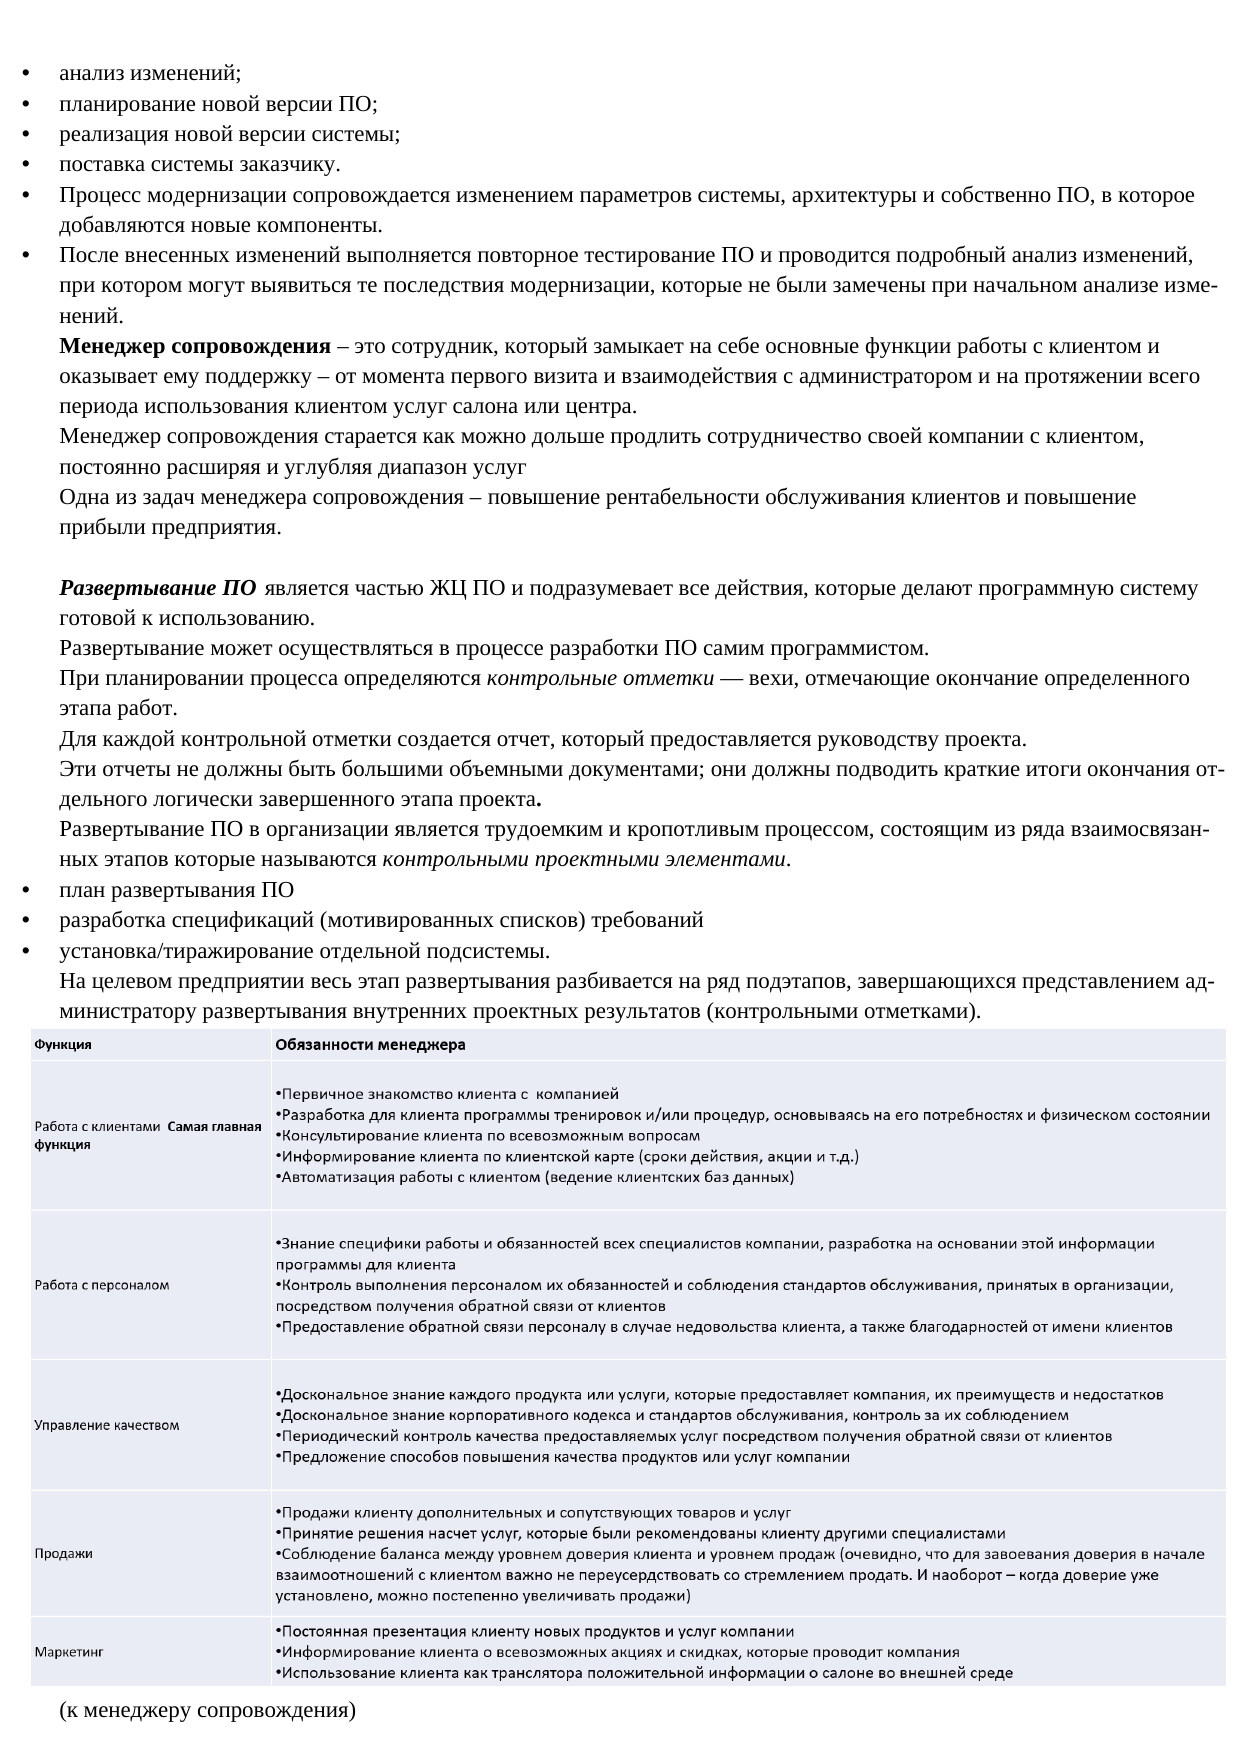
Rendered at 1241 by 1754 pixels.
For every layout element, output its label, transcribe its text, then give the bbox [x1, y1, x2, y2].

picture [29, 1027, 1228, 1693]
text Менеджер сопровождения – это сотрудник, который замыкает на себе основные функции работы с клиентом и оказывает ему поддержку – от момента первого визита и взаимодействия с администратором и на протяжении всего периода использования клиентом услуг салона или центра. [59, 332, 1226, 419]
text Развертывание ПО является частью ЖЦ ПО и подразумевает все действия, которые делают программную систему готовой к использованию. [59, 574, 1226, 630]
list анализ изменений; [22, 59, 1226, 86]
text Для каждой контрольной отметки создается отчет, который предоставляется руководству проекта. [59, 725, 1226, 751]
text На целевом предприятии весь этап развертывания разбивается на ряд подэтапов, завершающихся представлением администратору развертывания внутренних проектных результатов (контрольными отметками). [59, 967, 1226, 1023]
text Менеджер сопровождения старается как можно дольше продлить сотрудничество своей компании с клиентом, постоянно расширяя и углубляя диапазон услуг [59, 423, 1226, 479]
text Эти отчеты не должны быть большими объемными документами; они должны подводить краткие итоги окончания отдельного логически завершенного этапа проекта. [59, 755, 1226, 811]
text Развертывание может осуществляться в процессе разработки ПО самим программистом. [59, 634, 1226, 660]
text (к менеджеру сопровождения) [59, 1696, 1226, 1723]
list реализация новой версии системы; [22, 120, 1226, 146]
list установка/тиражирование отдельной подсистемы. [22, 937, 1226, 963]
text Одна из задач менеджера сопровождения – повышение рентабельности обслуживания клиентов и повышение прибыли предприятия. [59, 483, 1226, 539]
text При планировании процесса определяются контрольные отметки — вехи, отмечающие окончание определенного этапа работ. [59, 664, 1226, 721]
list Процесс модернизации сопровождается изменением параметров системы, архитектуры и собственно ПО, в которое добавляются новые компоненты. [22, 181, 1226, 237]
list разработка спецификаций (мотивированных списков) требований [22, 906, 1226, 933]
list поставка системы заказчику. [22, 150, 1226, 177]
list план развертывания ПО [22, 876, 1226, 902]
text Развертывание ПО в организации является трудоемким и кропотливым процессом, состоящим из ряда взаимосвязанных этапов которые называются контрольными проектными элементами. [59, 815, 1226, 872]
list После внесенных изменений выполняется повторное тестирование ПО и проводится подробный анализ изменений, при котором могут выявиться те последствия модернизации, которые не были замечены при начальном анализе изменений. [22, 241, 1226, 328]
list планирование новой версии ПО; [22, 89, 1226, 116]
